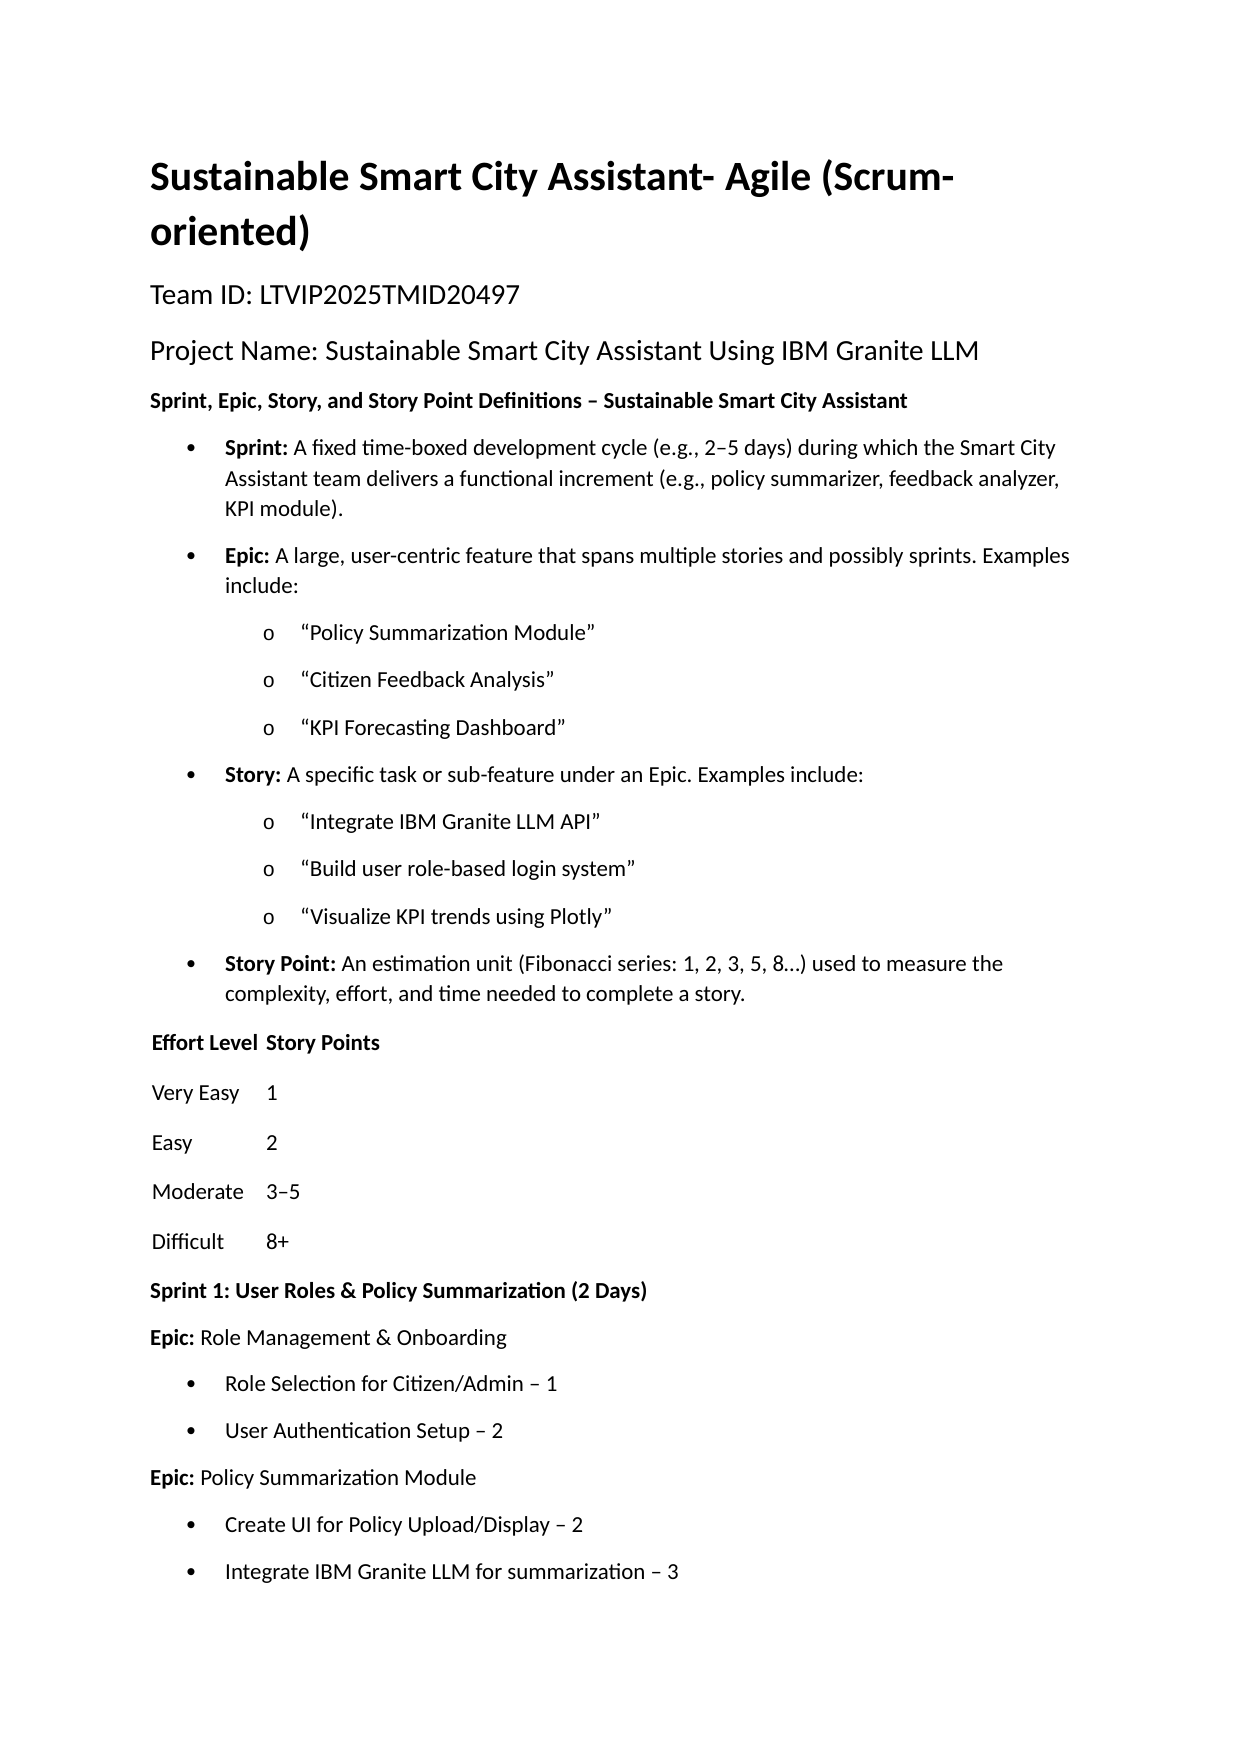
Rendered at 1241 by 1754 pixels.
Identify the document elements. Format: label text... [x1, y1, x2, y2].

table_cell Moderate [150, 1176, 264, 1226]
table_header Effort Level [150, 1026, 264, 1076]
list Role Selection for Citizen/Admin – 1 [187, 1369, 1090, 1397]
text Sprint 1: User Roles & Policy Summarization (2 Days) [150, 1276, 1090, 1304]
list “KPI Forecasting Dashboard” [262, 713, 1090, 741]
list Integrate IBM Granite LLM for summarization – 3 [187, 1557, 1090, 1585]
table_cell Very Easy [150, 1076, 264, 1126]
text Team ID: LTVIP2025TMID20497 [150, 276, 1090, 312]
list “Build user role-based login system” [262, 854, 1090, 883]
table_cell 3–5 [264, 1176, 386, 1226]
list Story: A specific task or sub-feature under an Epic. Examples include: [187, 760, 1090, 788]
table_cell 2 [264, 1126, 386, 1176]
list User Authentication Setup – 2 [187, 1416, 1090, 1444]
list Epic: A large, user-centric feature that spans multiple stories and possibly sprints. Examples include: [187, 541, 1090, 599]
list “Policy Summarization Module” [262, 618, 1090, 646]
text Sustainable Smart City Assistant- Agile (Scrum-oriented) [150, 150, 1090, 256]
text Epic: Policy Summarization Module [150, 1463, 1090, 1491]
table_header Story Points [264, 1026, 386, 1076]
list Sprint: A fixed time-boxed development cycle (e.g., 2–5 days) during which the Smart City Assistant team delivers a functional increment (e.g., policy summarizer, feedback analyzer, KPI module). [187, 433, 1090, 522]
text Sprint, Epic, Story, and Story Point Definitions – Sustainable Smart City Assistant [150, 387, 1090, 415]
list Story Point: An estimation unit (Fibonacci series: 1, 2, 3, 5, 8…) used to measure the complexity, effort, and time needed to complete a story. [187, 949, 1090, 1007]
table_cell 8+ [264, 1226, 386, 1276]
list “Integrate IBM Granite LLM API” [262, 807, 1090, 836]
table_cell Difficult [150, 1226, 264, 1276]
list “Visualize KPI trends using Plotly” [262, 902, 1090, 930]
list “Citizen Feedback Analysis” [262, 665, 1090, 694]
text Epic: Role Management & Onboarding [150, 1323, 1090, 1351]
table_cell 1 [264, 1076, 386, 1126]
text Project Name: Sustainable Smart City Assistant Using IBM Granite LLM [150, 332, 1090, 367]
list Create UI for Policy Upload/Display – 2 [187, 1510, 1090, 1538]
table_cell Easy [150, 1126, 264, 1176]
